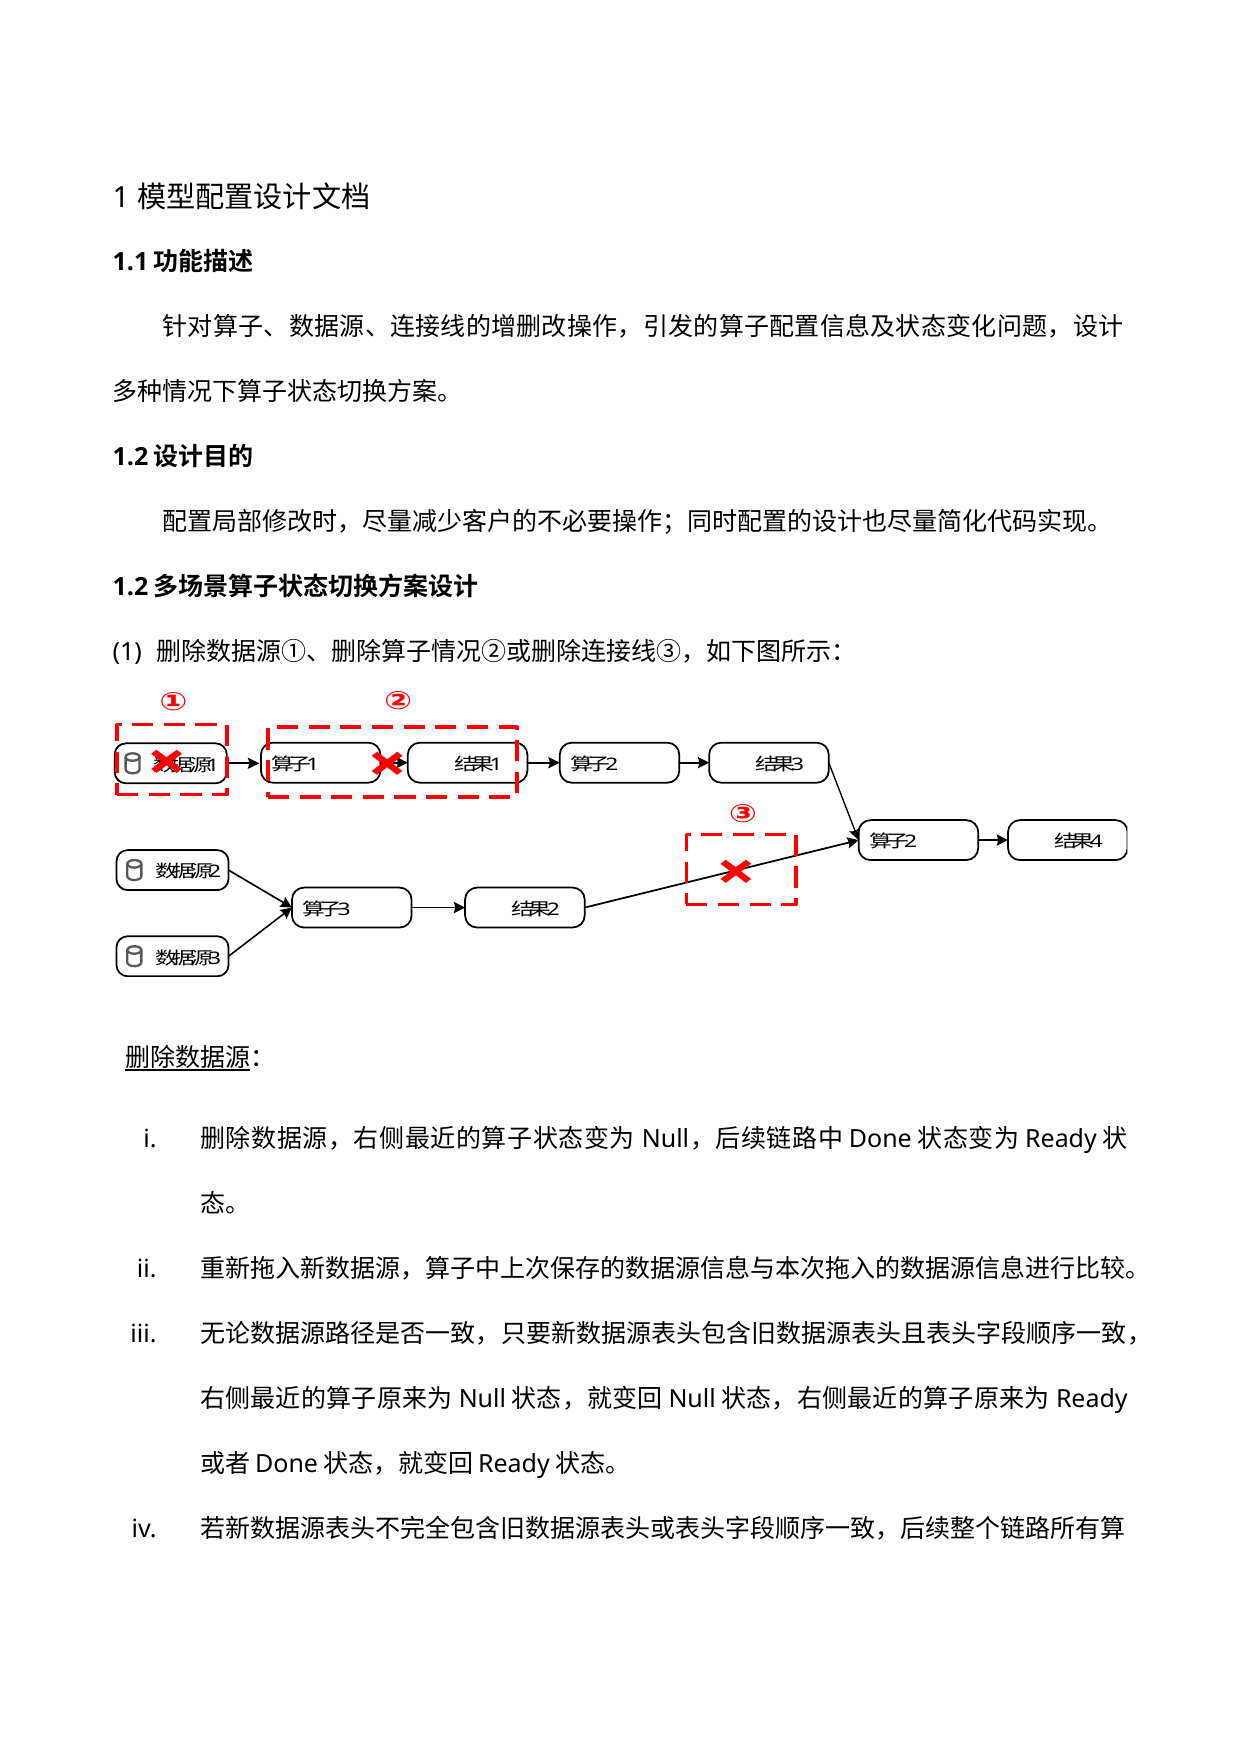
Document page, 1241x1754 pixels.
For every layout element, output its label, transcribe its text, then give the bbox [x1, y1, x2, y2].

list 若新数据源表头不完全包含旧数据源表头或表头字段顺序一致，后续整个链路所有算子的状态变为Null，且所有算子配置设置不被清空。 [156, 1494, 1128, 1559]
text 1.2多场景算子状态切换方案设计 [112, 552, 1128, 617]
text 配置局部修改时，尽量减少客户的不必要操作；同时配置的设计也尽量简化代码实现。 [112, 487, 1128, 552]
text 删除数据源： [112, 1023, 1128, 1088]
text 1.1功能描述 [112, 227, 1128, 292]
text 针对算子、数据源、连接线的增删改操作，引发的算子配置信息及状态变化问题，设计多种情况下算子状态切换方案。 [112, 292, 1128, 422]
text 1 模型配置设计文档 [112, 162, 1128, 227]
list 重新拖入新数据源，算子中上次保存的数据源信息与本次拖入的数据源信息进行比较。 [156, 1234, 1128, 1299]
list 删除数据源，右侧最近的算子状态变为Null，后续链路中Done状态变为Ready状态。 [156, 1104, 1128, 1234]
list 无论数据源路径是否一致，只要新数据源表头包含旧数据源表头且表头字段顺序一致，右侧最近的算子原来为Null状态，就变回Null状态，右侧最近的算子原来为Ready或者Done状态，就变回Ready状态。 [156, 1299, 1128, 1494]
text 1.2设计目的 [112, 422, 1128, 487]
list 删除数据源①、删除算子情况②或删除连接线③，如下图所示： [112, 617, 1128, 682]
